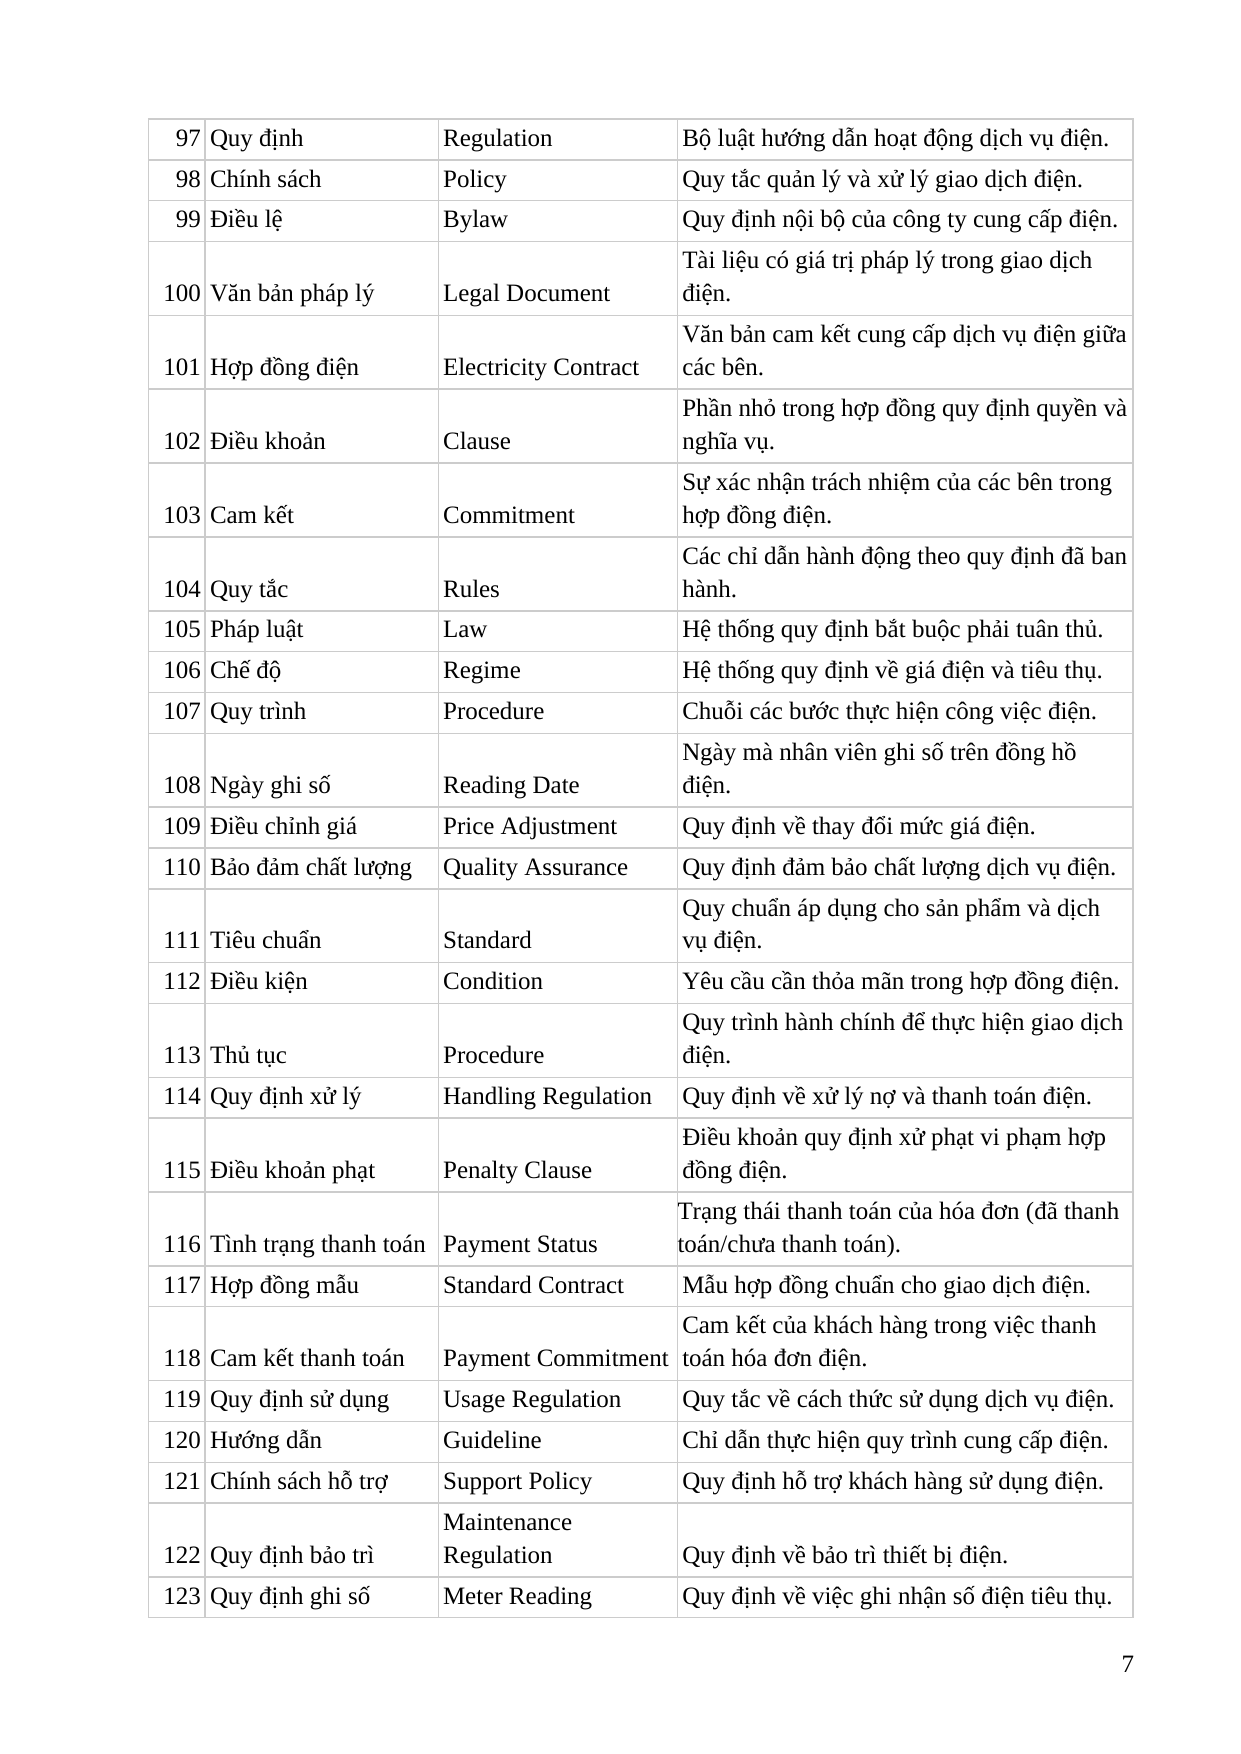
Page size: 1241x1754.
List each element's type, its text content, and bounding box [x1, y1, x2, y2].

table_cell Văn bản pháp lý [206, 242, 438, 314]
table_cell Chế độ [206, 652, 438, 692]
table_cell Điều khoản quy định xử phạt vi phạm hợp đồng điện. [678, 1119, 1132, 1191]
table_cell Tài liệu có giá trị pháp lý trong giao dịch điện. [678, 242, 1132, 314]
table_cell 97 [149, 120, 204, 159]
table_cell Commitment [439, 464, 677, 536]
table_cell Cam kết thanh toán [206, 1307, 438, 1380]
table_cell Clause [439, 390, 677, 462]
table_cell 98 [149, 161, 204, 200]
table_cell 101 [149, 316, 204, 388]
table_cell 106 [149, 652, 204, 692]
table_cell Quy trình [206, 693, 438, 732]
table_cell Penalty Clause [439, 1119, 677, 1191]
table_cell 118 [149, 1307, 204, 1380]
table_cell Reading Date [439, 734, 677, 806]
table_cell Quy định đảm bảo chất lượng dịch vụ điện. [678, 849, 1132, 888]
table_cell Chính sách hỗ trợ [206, 1463, 438, 1502]
table_cell Hệ thống quy định về giá điện và tiêu thụ. [678, 652, 1132, 692]
table_cell 122 [149, 1504, 204, 1576]
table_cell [678, 1578, 1132, 1617]
table_cell Quy định về thay đổi mức giá điện. [678, 808, 1132, 847]
table_cell 120 [149, 1422, 204, 1461]
table_cell Electricity Contract [439, 316, 677, 388]
table_cell 102 [149, 390, 204, 462]
table_cell Rules [439, 538, 677, 610]
table_cell 117 [149, 1267, 204, 1306]
table_cell Quy định hỗ trợ khách hàng sử dụng điện. [678, 1463, 1132, 1502]
table_cell Cam kết của khách hàng trong việc thanh toán hóa đơn điện. [678, 1307, 1132, 1380]
table_cell Cam kết [206, 464, 438, 536]
table_cell Quy định [206, 120, 438, 159]
table_cell Legal Document [439, 242, 677, 314]
table_cell Hợp đồng mẫu [206, 1267, 438, 1306]
table_cell 100 [149, 242, 204, 314]
table_cell 107 [149, 693, 204, 732]
table_cell 109 [149, 808, 204, 847]
table_cell Pháp luật [206, 612, 438, 651]
table_cell 111 [149, 890, 204, 962]
table_cell Mẫu hợp đồng chuẩn cho giao dịch điện. [678, 1267, 1132, 1306]
table_cell Quy định sử dụng [206, 1381, 438, 1421]
table_cell 105 [149, 612, 204, 651]
table_cell Bylaw [439, 201, 677, 241]
table_cell Quy tắc [206, 538, 438, 610]
table_cell Quy định bảo trì [206, 1504, 438, 1576]
table_cell Phần nhỏ trong hợp đồng quy định quyền và nghĩa vụ. [678, 390, 1132, 462]
table_cell Hợp đồng điện [206, 316, 438, 388]
table_cell 115 [149, 1119, 204, 1191]
table_cell Policy [439, 161, 677, 200]
table_cell Condition [439, 963, 677, 1003]
table_cell Quy định xử lý [206, 1078, 438, 1117]
table_cell Điều chỉnh giá [206, 808, 438, 847]
table_cell Procedure [439, 693, 677, 732]
table_cell Điều kiện [206, 963, 438, 1003]
table_cell Quy tắc quản lý và xử lý giao dịch điện. [678, 161, 1132, 200]
table_cell Điều khoản phạt [206, 1119, 438, 1191]
table_cell Chuỗi các bước thực hiện công việc điện. [678, 693, 1132, 732]
table_cell 123 [149, 1578, 204, 1617]
table_cell Law [439, 612, 677, 651]
table_cell 103 [149, 464, 204, 536]
table_cell Tình trạng thanh toán [206, 1193, 438, 1265]
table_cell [439, 1578, 677, 1617]
table_cell Quy định nội bộ của công ty cung cấp điện. [678, 201, 1132, 241]
table_cell 112 [149, 963, 204, 1003]
table_cell Quy định ghi số [206, 1578, 438, 1617]
table_cell Yêu cầu cần thỏa mãn trong hợp đồng điện. [678, 963, 1132, 1003]
table_cell 114 [149, 1078, 204, 1117]
table_cell Hướng dẫn [206, 1422, 438, 1461]
table_cell Payment Commitment [439, 1307, 677, 1380]
table_cell Regulation [439, 120, 677, 159]
table_cell Sự xác nhận trách nhiệm của các bên trong hợp đồng điện. [678, 464, 1132, 536]
table_cell Price Adjustment [439, 808, 677, 847]
table_cell Quality Assurance [439, 849, 677, 888]
table_cell Trạng thái thanh toán của hóa đơn (đã thanh toán/chưa thanh toán). [678, 1193, 1132, 1265]
table_cell Các chỉ dẫn hành động theo quy định đã ban hành. [678, 538, 1132, 610]
table_cell Thủ tục [206, 1004, 438, 1076]
table_cell Bảo đảm chất lượng [206, 849, 438, 888]
table_cell Support Policy [439, 1463, 677, 1502]
table_cell 99 [149, 201, 204, 241]
table_cell Ngày ghi số [206, 734, 438, 806]
table_cell Quy trình hành chính để thực hiện giao dịch điện. [678, 1004, 1132, 1076]
table_cell Tiêu chuẩn [206, 890, 438, 962]
table_cell Quy định về xử lý nợ và thanh toán điện. [678, 1078, 1132, 1117]
table_cell Usage Regulation [439, 1381, 677, 1421]
table_cell 113 [149, 1004, 204, 1076]
table_cell 121 [149, 1463, 204, 1502]
table_cell Maintenance Regulation [439, 1504, 677, 1576]
table_cell Handling Regulation [439, 1078, 677, 1117]
table_cell Hệ thống quy định bắt buộc phải tuân thủ. [678, 612, 1132, 651]
table_cell 116 [149, 1193, 204, 1265]
table_cell Procedure [439, 1004, 677, 1076]
table_cell 104 [149, 538, 204, 610]
table_cell Guideline [439, 1422, 677, 1461]
table_cell Payment Status [439, 1193, 677, 1265]
table_cell Chỉ dẫn thực hiện quy trình cung cấp điện. [678, 1422, 1132, 1461]
table_cell 110 [149, 849, 204, 888]
table_cell Ngày mà nhân viên ghi số trên đồng hồ điện. [678, 734, 1132, 806]
table_cell Bộ luật hướng dẫn hoạt động dịch vụ điện. [678, 120, 1132, 159]
table_cell 108 [149, 734, 204, 806]
table_cell Standard Contract [439, 1267, 677, 1306]
table_cell Điều lệ [206, 201, 438, 241]
table_cell Quy định về bảo trì thiết bị điện. [678, 1504, 1132, 1576]
table_cell 119 [149, 1381, 204, 1421]
table_cell Quy chuẩn áp dụng cho sản phẩm và dịch vụ điện. [678, 890, 1132, 962]
table_cell Chính sách [206, 161, 438, 200]
table_cell Điều khoản [206, 390, 438, 462]
table_cell Văn bản cam kết cung cấp dịch vụ điện giữa các bên. [678, 316, 1132, 388]
table_cell Quy tắc về cách thức sử dụng dịch vụ điện. [678, 1381, 1132, 1421]
table_cell Regime [439, 652, 677, 692]
table_cell Standard [439, 890, 677, 962]
